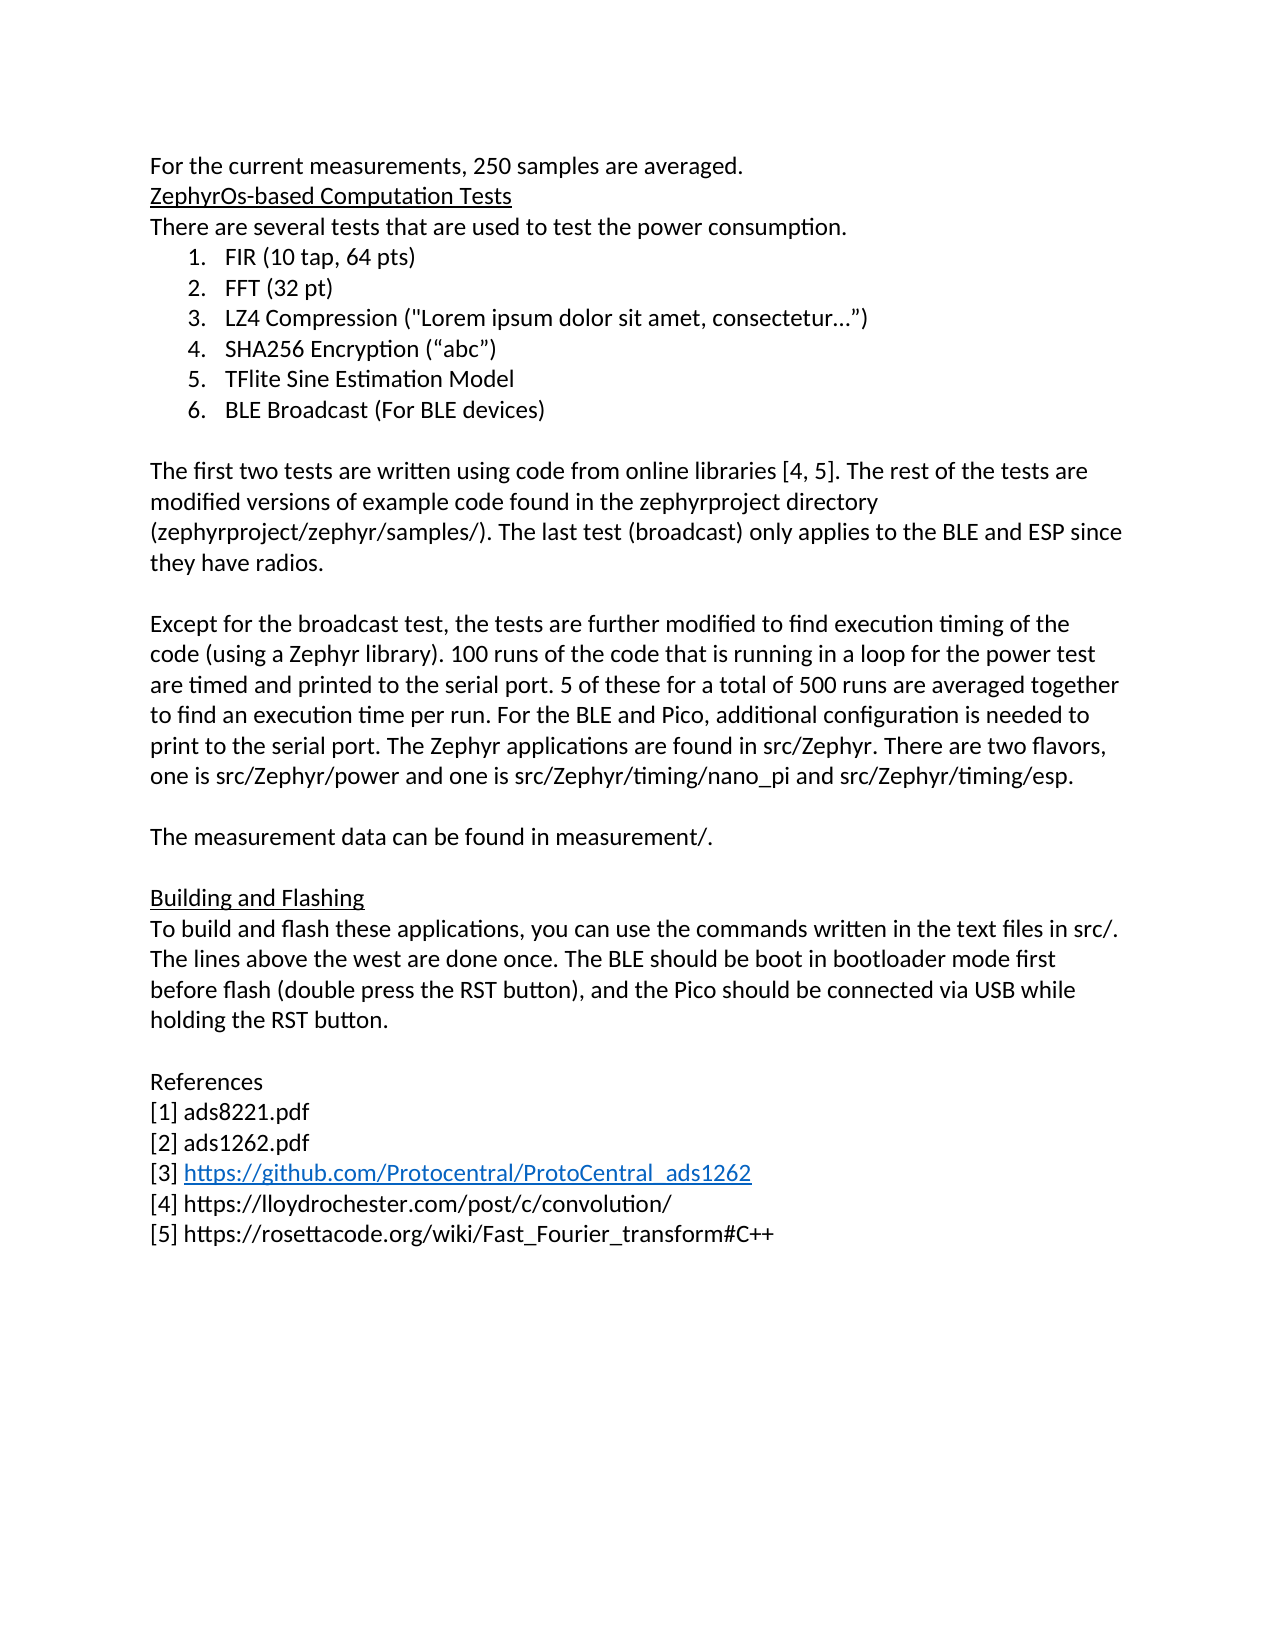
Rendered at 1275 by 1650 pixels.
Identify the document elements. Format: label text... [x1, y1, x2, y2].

text For the current measurements, 250 samples are averaged. [150, 150, 1125, 181]
text There are several tests that are used to test the power consumption. [150, 211, 1125, 242]
list FFT (32 pt) [187, 272, 1125, 303]
text Except for the broadcast test, the tests are further modified to find execution timing of the code (using a Zephyr library). 100 runs of the code that is running in a loop for the power test are timed and printed to the serial port. 5 of these for a total of 500 runs are averaged together to find an execution time per run. For the BLE and Pico, additional configuration is needed to print to the serial port. The Zephyr applications are found in src/Zephyr. There are two flavors, one is src/Zephyr/power and one is src/Zephyr/timing/nano_pi and src/Zephyr/timing/esp. [150, 608, 1125, 791]
text [5] https://rosettacode.org/wiki/Fast_Fourier_transform#C++ [150, 1218, 1125, 1249]
text The first two tests are written using code from online libraries [4, 5]. The rest of the tests are modified versions of example code found in the zephyrproject directory (zephyrproject/zephyr/samples/). The last test (broadcast) only applies to the BLE and ESP since they have radios. [150, 455, 1125, 577]
text [4] https://lloydrochester.com/post/c/convolution/ [150, 1188, 1125, 1218]
list FIR (10 tap, 64 pts) [187, 242, 1125, 272]
text [3] https://github.com/Protocentral/ProtoCentral_ads1262 [150, 1157, 1125, 1188]
text Building and Flashing [150, 882, 1125, 913]
text The measurement data can be found in measurement/. [150, 821, 1125, 852]
text To build and flash these applications, you can use the commands written in the text files in src/. The lines above the west are done once. The BLE should be boot in bootloader mode first before flash (double press the RST button), and the Pico should be connected via USB while holding the RST button. [150, 913, 1125, 1035]
list SHA256 Encryption (“abc”) [187, 333, 1125, 364]
text References [150, 1066, 1125, 1096]
list TFlite Sine Estimation Model [187, 364, 1125, 394]
list LZ4 Compression ("Lorem ipsum dolor sit amet, consectetur…”) [187, 303, 1125, 333]
text [2] ads1262.pdf [150, 1127, 1125, 1157]
text [1] ads8221.pdf [150, 1096, 1125, 1127]
list BLE Broadcast (For BLE devices) [187, 394, 1125, 425]
text ZephyrOs-based Computation Tests [150, 181, 1125, 211]
